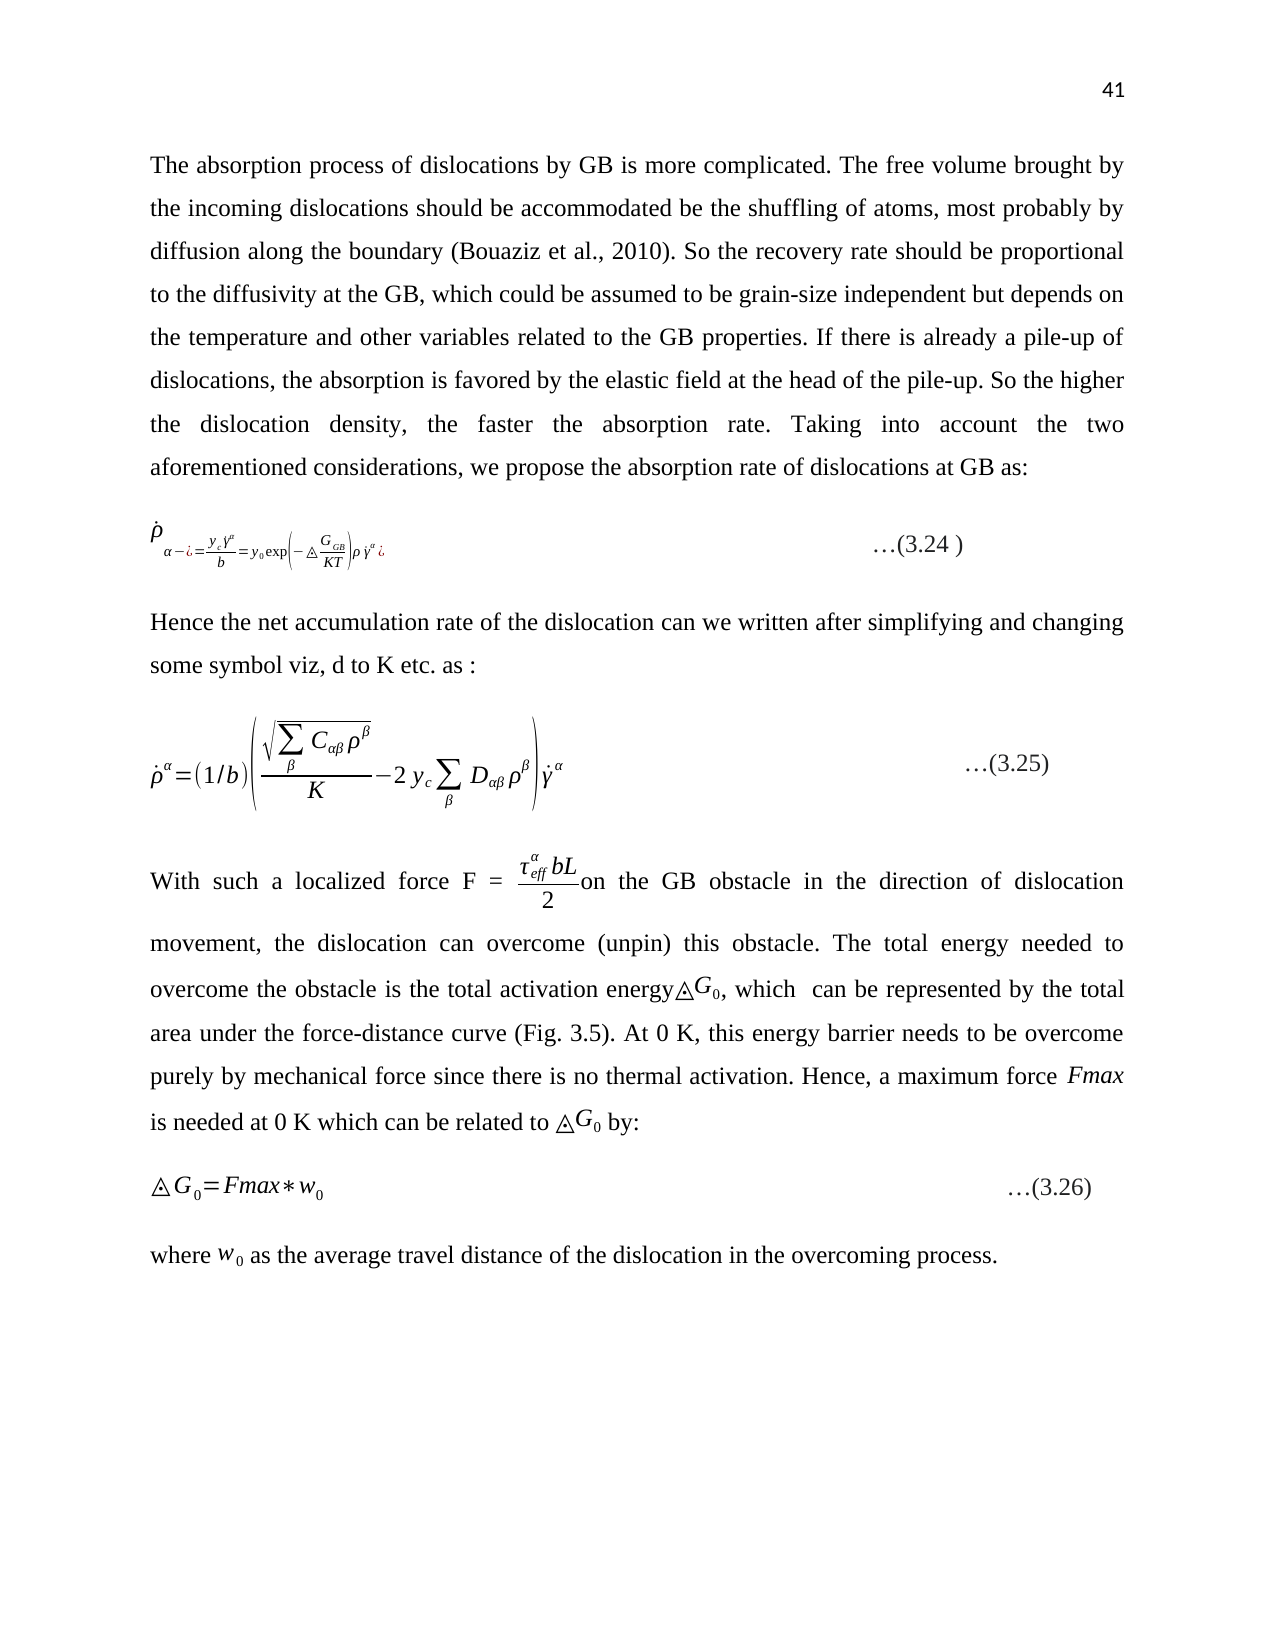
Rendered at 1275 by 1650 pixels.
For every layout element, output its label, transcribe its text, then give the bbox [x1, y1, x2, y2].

text Hence the net accumulation rate of the dislocation can we written after simplifying and changing some symbol viz, d to K etc. as : [150, 607, 1125, 679]
text …(3.26) [150, 1172, 1125, 1203]
text …(3.25) [150, 714, 1125, 812]
text where as the average travel distance of the dislocation in the overcoming process. [150, 1238, 1125, 1270]
text The absorption process of dislocations by GB is more complicated. The free volume brought by the incoming dislocations should be accommodated be the shuffling of atoms, most probably by diffusion along the boundary (Bouaziz et al., 2010). So the recovery rate should be proportional to the diffusivity at the GB, which could be assumed to be grain-size independent but depends on the temperature and other variables related to the GB properties. If there is already a pile-up of dislocations, the absorption is favored by the elastic field at the head of the pile-up. So the higher the dislocation density, the faster the absorption rate. Taking into account the two aforementioned considerations, we propose the absorption rate of dislocations at GB as: [150, 150, 1125, 481]
text With such a localized force F = on the GB obstacle in the direction of dislocation movement, the dislocation can overcome (unpin) this obstacle. The total energy needed to overcome the obstacle is the total activation energy◬, which can be represented by the total area under the force-distance curve (Fig. 3.5). At 0 K, this energy barrier needs to be overcome purely by mechanical force since there is no thermal activation. Hence, a maximum force is needed at 0 K which can be related to ◬ by: [150, 848, 1125, 1136]
text …(3.24 ) [150, 516, 1125, 572]
